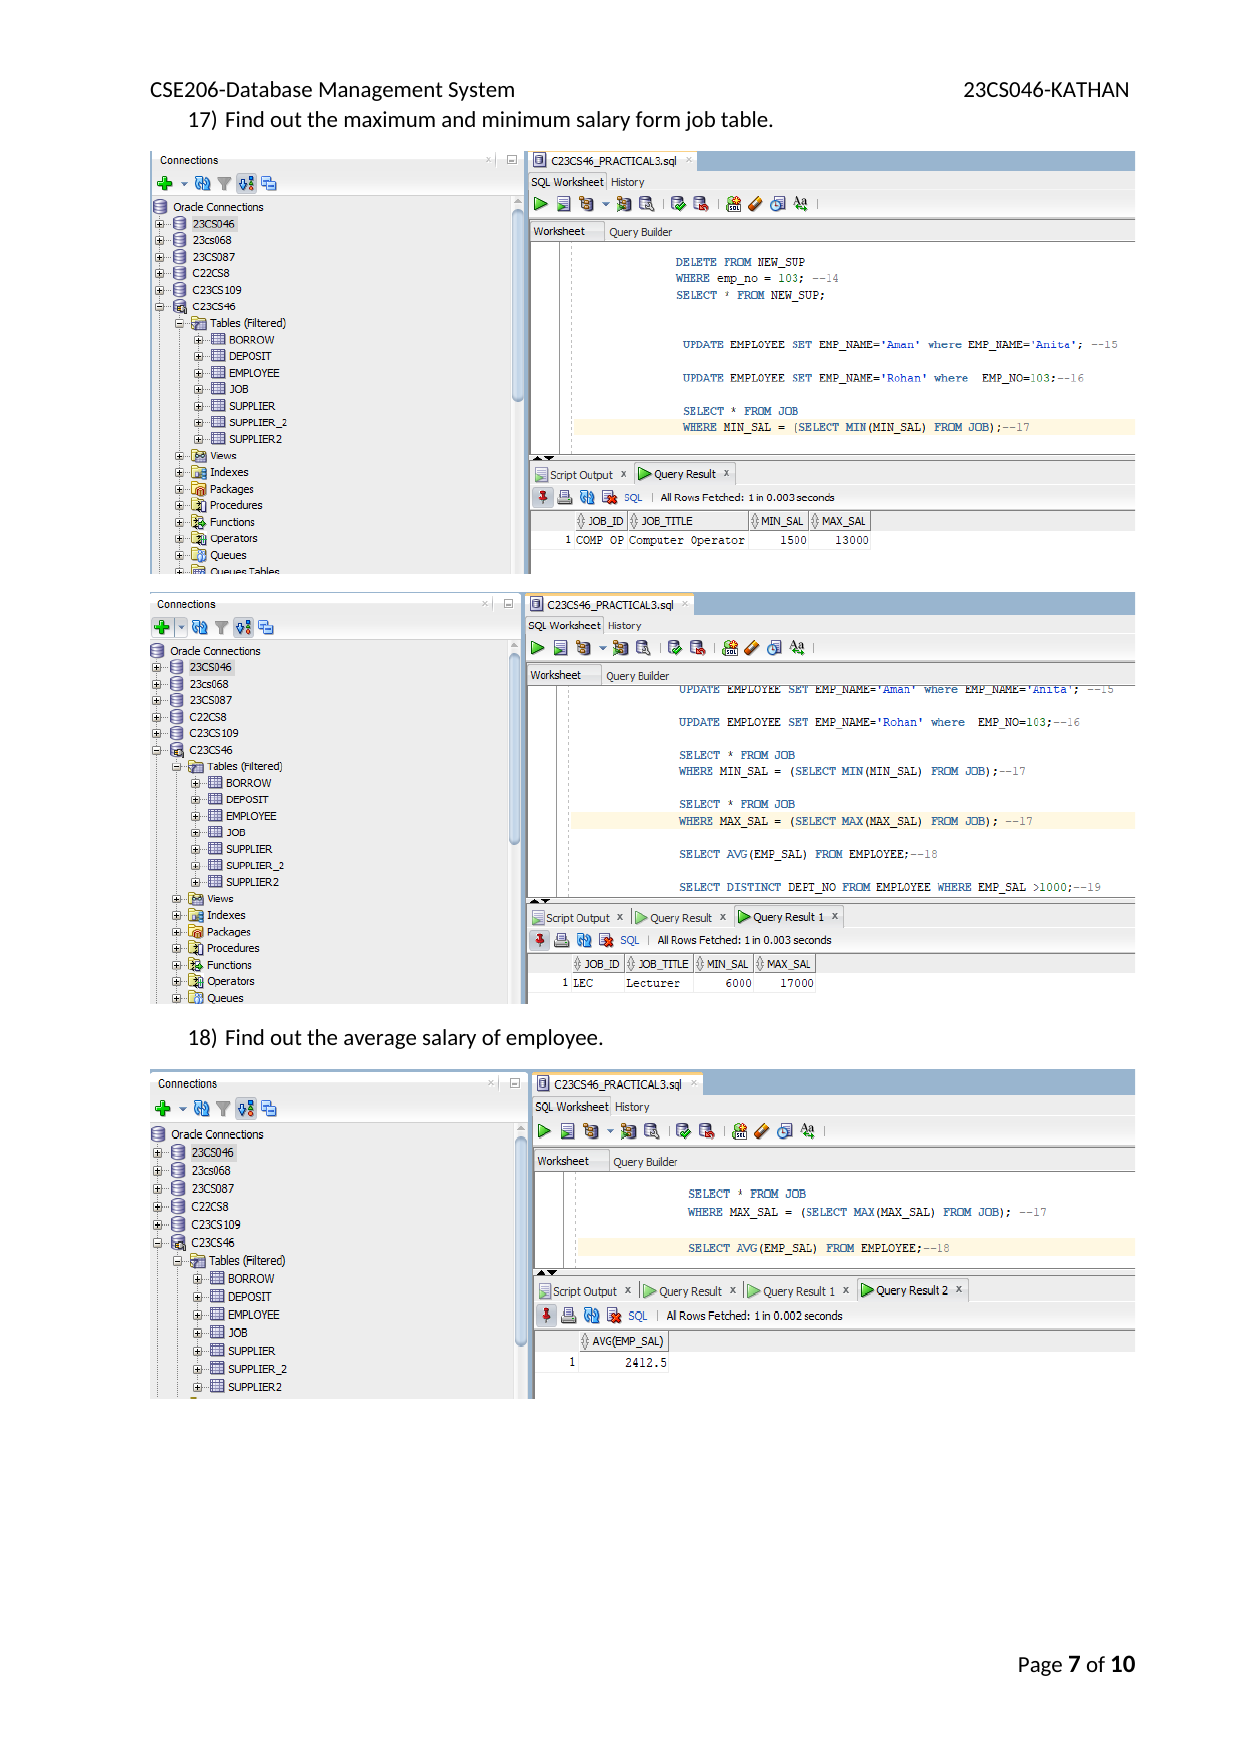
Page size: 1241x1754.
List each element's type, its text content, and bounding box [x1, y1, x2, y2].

picture [150, 1069, 1136, 1399]
list Find out the maximum and minimum salary form job table. [187, 105, 1135, 133]
picture [150, 592, 1136, 1004]
picture [150, 151, 1136, 574]
list Find out the average salary of employee. [187, 1023, 1135, 1051]
